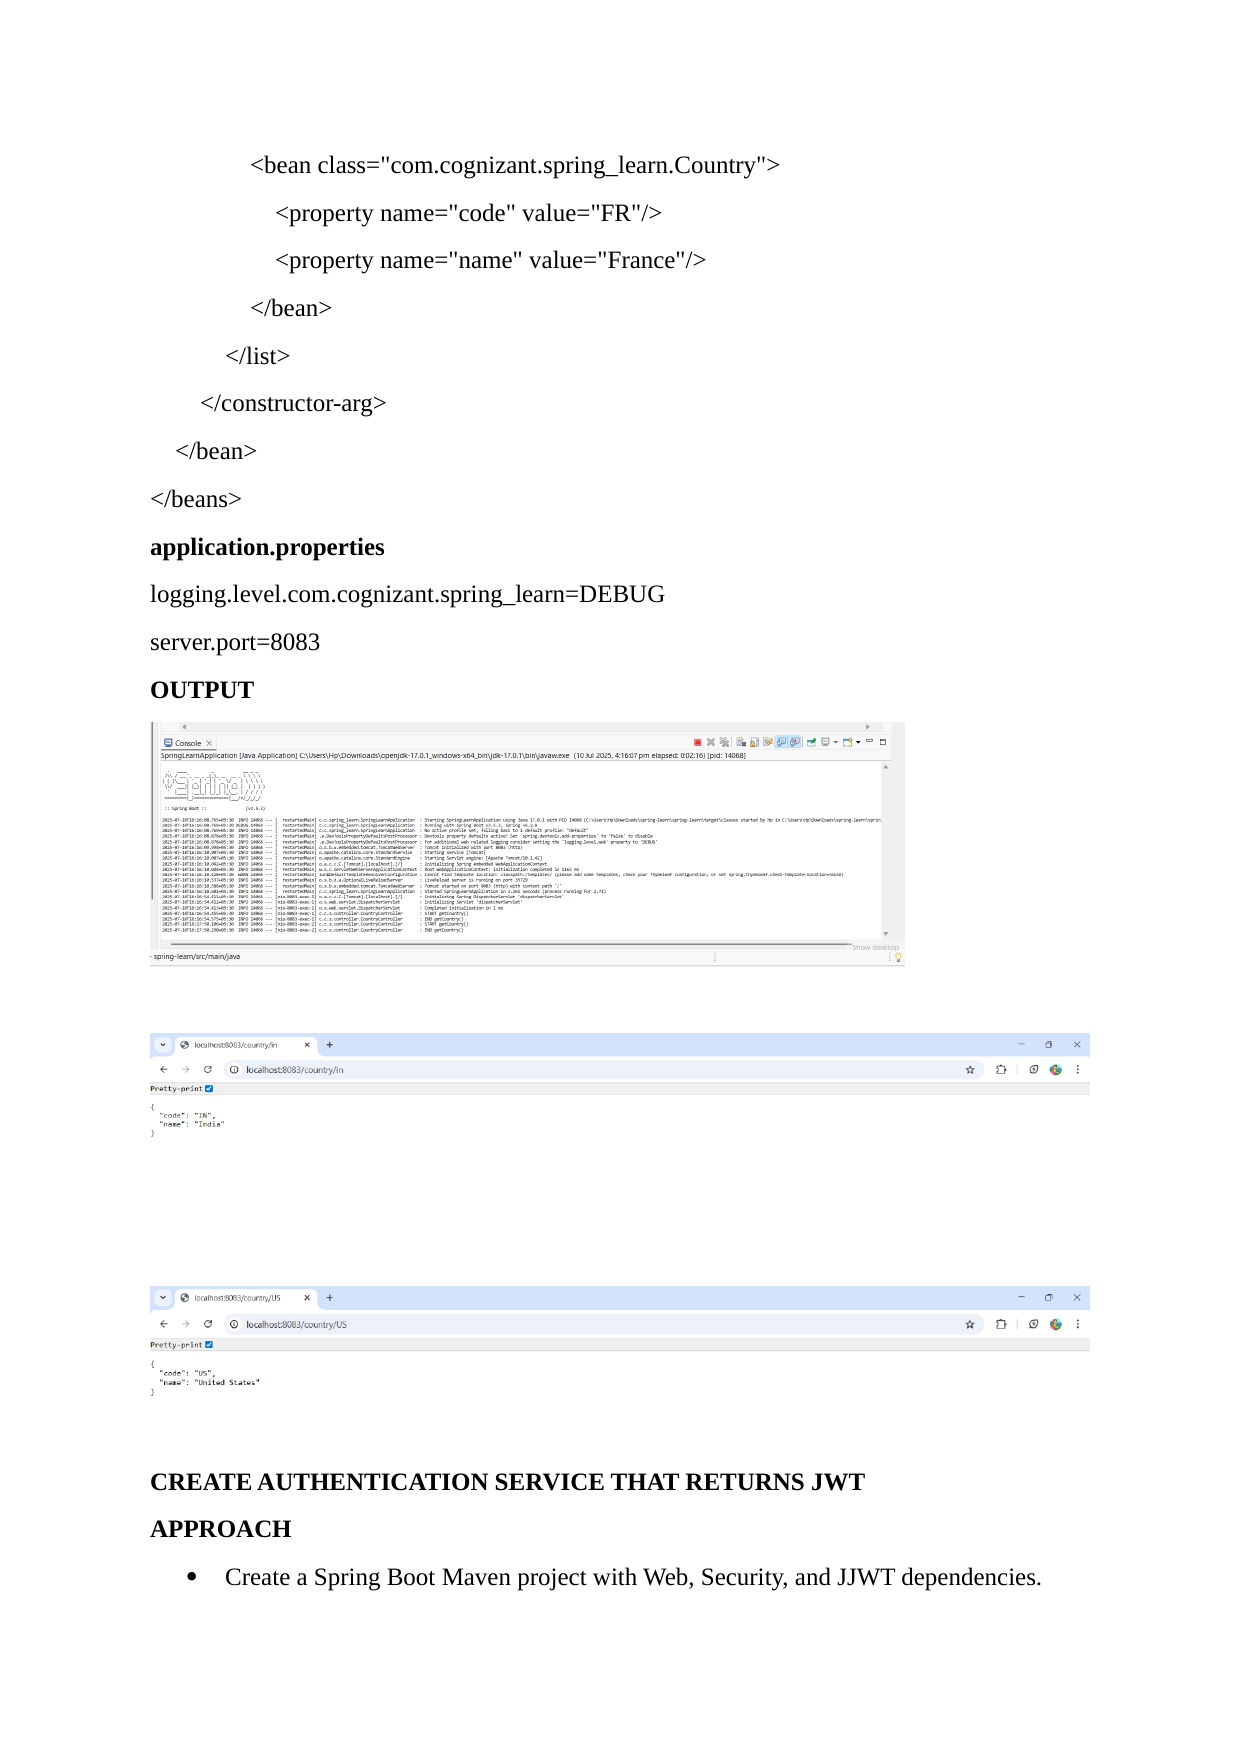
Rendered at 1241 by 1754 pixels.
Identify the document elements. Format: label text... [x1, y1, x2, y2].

picture [150, 1286, 1091, 1448]
text <property name="code" value="FR"/> [150, 198, 1090, 226]
picture [150, 722, 905, 967]
text application.properties [150, 532, 1090, 560]
text </beans> [150, 484, 1090, 513]
text </bean> [150, 436, 1090, 465]
text </bean> [150, 293, 1090, 322]
text OUTPUT [150, 675, 1090, 703]
text </list> [150, 341, 1090, 369]
text server.port=8083 [150, 627, 1090, 656]
text CREATE AUTHENTICATION SERVICE THAT RETURNS JWT [150, 1467, 1090, 1496]
text logging.level.com.cognizant.spring_learn=DEBUG [150, 579, 1090, 608]
text APPROACH [150, 1514, 1090, 1543]
text </constructor-arg> [150, 388, 1090, 417]
list Create a Spring Boot Maven project with Web, Security, and JJWT dependencies. [187, 1562, 1090, 1591]
picture [150, 1033, 1090, 1220]
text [150, 150, 1090, 179]
text <property name="name" value="France"/> [150, 245, 1090, 274]
